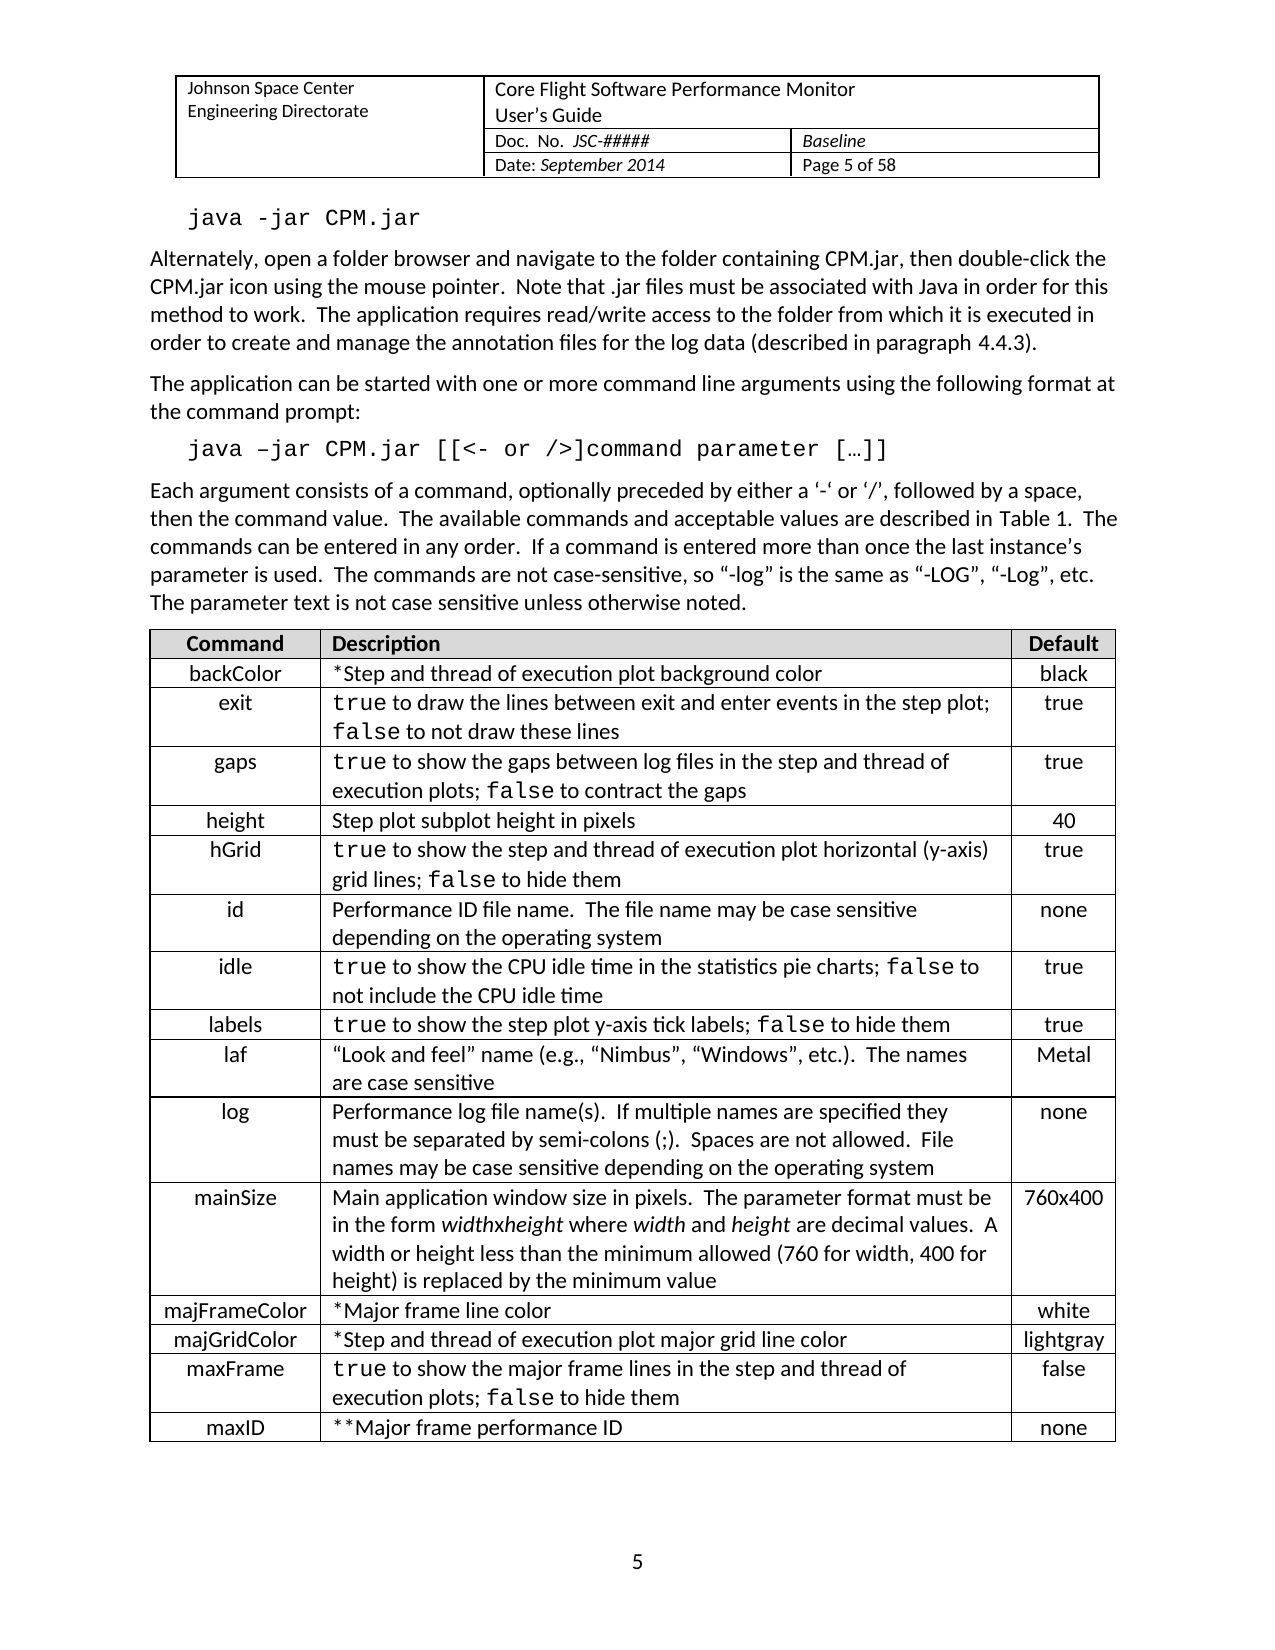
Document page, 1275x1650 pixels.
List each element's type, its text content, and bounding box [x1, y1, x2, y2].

table_cell none [1012, 1413, 1115, 1441]
table_cell Performance log file name(s). If multiple names are specified they must be separated by semi-colons (;). Spaces are not allowed. File names may be case sensitive depending on the operating system [321, 1098, 1011, 1182]
table_cell Metal [1012, 1040, 1115, 1096]
table_cell false [1012, 1354, 1115, 1412]
text Alternately, open a folder browser and navigate to the folder containing CPM.jar, then double-click the CPM.jar icon using the mouse pointer. Note that .jar files must be associated with Java in order for this method to work. The application requires read/write access to the folder from which it is executed in order to create and manage the annotation files for the log data (described in paragraph 4.4.3). [150, 244, 1125, 356]
table_cell height [151, 806, 320, 834]
table_cell “Look and feel” name (e.g., “Nimbus”, “Windows”, etc.). The names are case sensitive [321, 1040, 1011, 1096]
table_cell 760x400 [1012, 1183, 1115, 1295]
table_cell id [151, 895, 320, 951]
table_cell Main application window size in pixels. The parameter format must be in the form widthxheight where width and height are decimal values. A width or height less than the minimum allowed (760 for width, 400 for height) is replaced by the minimum value [321, 1183, 1011, 1295]
table_cell hGrid [151, 836, 320, 894]
table_cell true to show the step plot y-axis tick labels; false to hide them [321, 1010, 1011, 1039]
table_cell Performance ID file name. The file name may be case sensitive depending on the operating system [321, 895, 1011, 951]
table_cell laf [151, 1040, 320, 1096]
table_header Command [151, 630, 320, 658]
table_cell gaps [151, 747, 320, 805]
table_cell maxID [151, 1413, 320, 1441]
text java –jar CPM.jar [[<- or />]command parameter […]] [187, 437, 1125, 463]
table_cell majFrameColor [151, 1296, 320, 1324]
text The application can be started with one or more command line arguments using the following format at the command prompt: [150, 369, 1125, 425]
table_cell true [1012, 952, 1115, 1009]
table_cell backColor [151, 659, 320, 687]
table_cell exit [151, 688, 320, 746]
table_cell labels [151, 1010, 320, 1039]
text Each argument consists of a command, optionally preceded by either a ‘-‘ or ‘/’, followed by a space, then the command value. The available commands and acceptable values are described in Table 1. The commands can be entered in any order. If a command is entered more than once the last instance’s parameter is used. The commands are not case-sensitive, so “-log” is the same as “-LOG”, “-Log”, etc. The parameter text is not case sensitive unless otherwise noted. [150, 476, 1125, 616]
table_cell none [1012, 895, 1115, 951]
table_cell none [1012, 1098, 1115, 1182]
table_cell *Major frame line color [321, 1296, 1011, 1324]
table_cell black [1012, 659, 1115, 687]
text java -jar CPM.jar [187, 206, 1125, 232]
table_cell *Step and thread of execution plot major grid line color [321, 1325, 1011, 1353]
table_cell true to show the CPU idle time in the statistics pie charts; false to not include the CPU idle time [321, 952, 1011, 1009]
table_cell Step plot subplot height in pixels [321, 806, 1011, 834]
table_cell white [1012, 1296, 1115, 1324]
table_cell maxFrame [151, 1354, 320, 1412]
table_cell lightgray [1012, 1325, 1115, 1353]
table_cell true [1012, 688, 1115, 746]
table_cell true [1012, 747, 1115, 805]
table_header Description [321, 630, 1011, 658]
table_cell true to show the gaps between log files in the step and thread of execution plots; false to contract the gaps [321, 747, 1011, 805]
table_cell true [1012, 836, 1115, 894]
table_cell true to show the step and thread of execution plot horizontal (y-axis) grid lines; false to hide them [321, 836, 1011, 894]
table_header Default [1012, 630, 1115, 658]
table_cell true [1012, 1010, 1115, 1039]
table_cell log [151, 1098, 320, 1182]
table_cell 40 [1012, 806, 1115, 834]
table_cell majGridColor [151, 1325, 320, 1353]
table_cell mainSize [151, 1183, 320, 1295]
table_cell true to draw the lines between exit and enter events in the step plot; false to not draw these lines [321, 688, 1011, 746]
table_cell true to show the major frame lines in the step and thread of execution plots; false to hide them [321, 1354, 1011, 1412]
table_cell idle [151, 952, 320, 1009]
table_cell **Major frame performance ID [321, 1413, 1011, 1441]
table_cell *Step and thread of execution plot background color [321, 659, 1011, 687]
